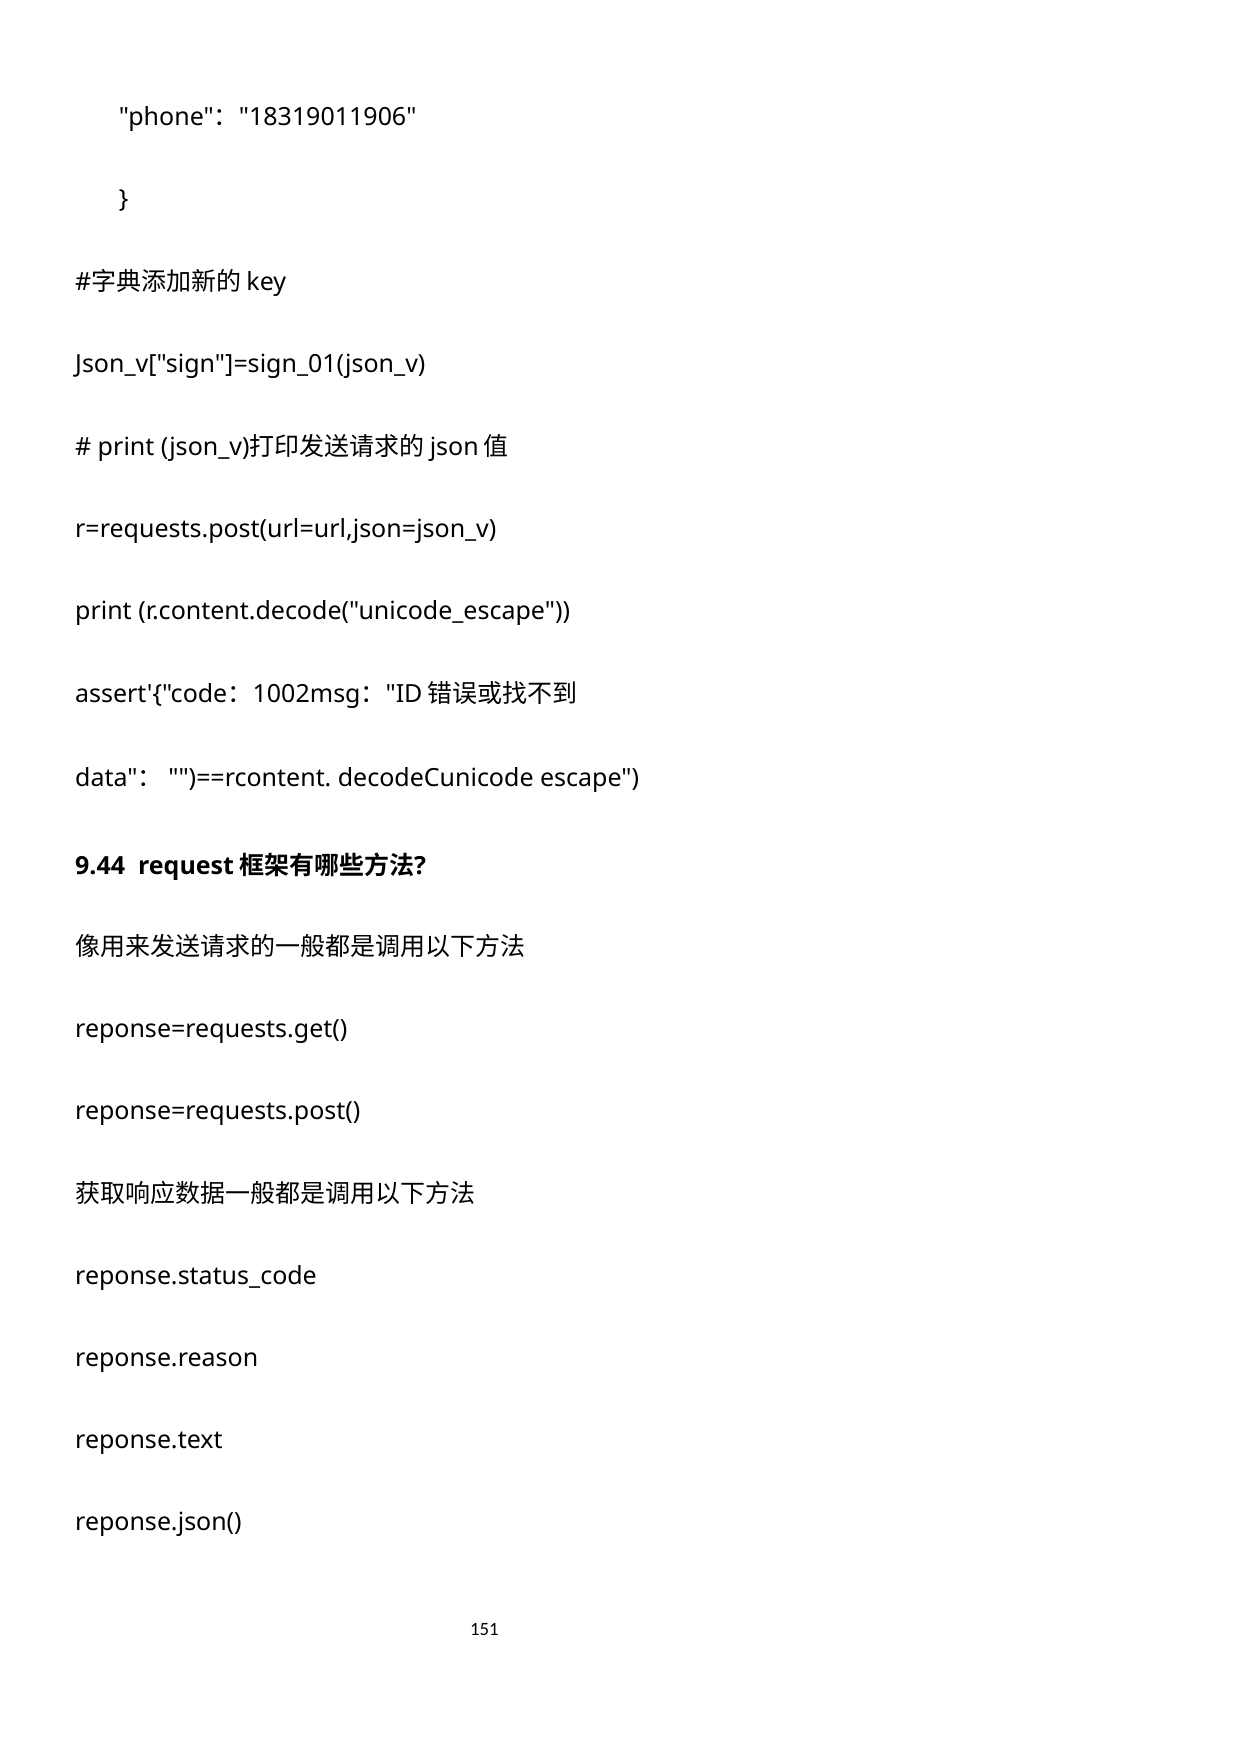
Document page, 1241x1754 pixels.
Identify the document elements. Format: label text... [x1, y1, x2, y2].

text print (r.content.decode("unicode_escape")) [75, 577, 1165, 642]
text Json_v["sign"]=sign_01(json_v) [75, 330, 1165, 395]
text reponse.text [75, 1406, 1165, 1471]
text reponse.reason [75, 1324, 1165, 1389]
text 获取响应数据一般都是调用以下方法 [75, 1159, 1165, 1224]
text #字典添加新的key [75, 247, 1165, 312]
text "phone"："18319011906" [75, 82, 1165, 147]
text assert'{"code：1002msg："ID错误或找不到 [75, 659, 1165, 724]
text # print (json_v)打印发送请求的json值 [75, 412, 1165, 477]
text reponse.json() [75, 1488, 1165, 1553]
text reponse=requests.post() [75, 1077, 1165, 1142]
text 像用来发送请求的一般都是调用以下方法 [75, 912, 1165, 977]
text reponse=requests.get() [75, 995, 1165, 1060]
text r=requests.post(url=url,json=json_v) [75, 496, 1165, 561]
text } [75, 165, 1165, 230]
subtitle 9.44 request框架有哪些方法? [75, 831, 1165, 896]
text reponse.status_code [75, 1242, 1165, 1307]
text data"： "")==rcontent. decodeCunicode escape") [75, 743, 1165, 808]
